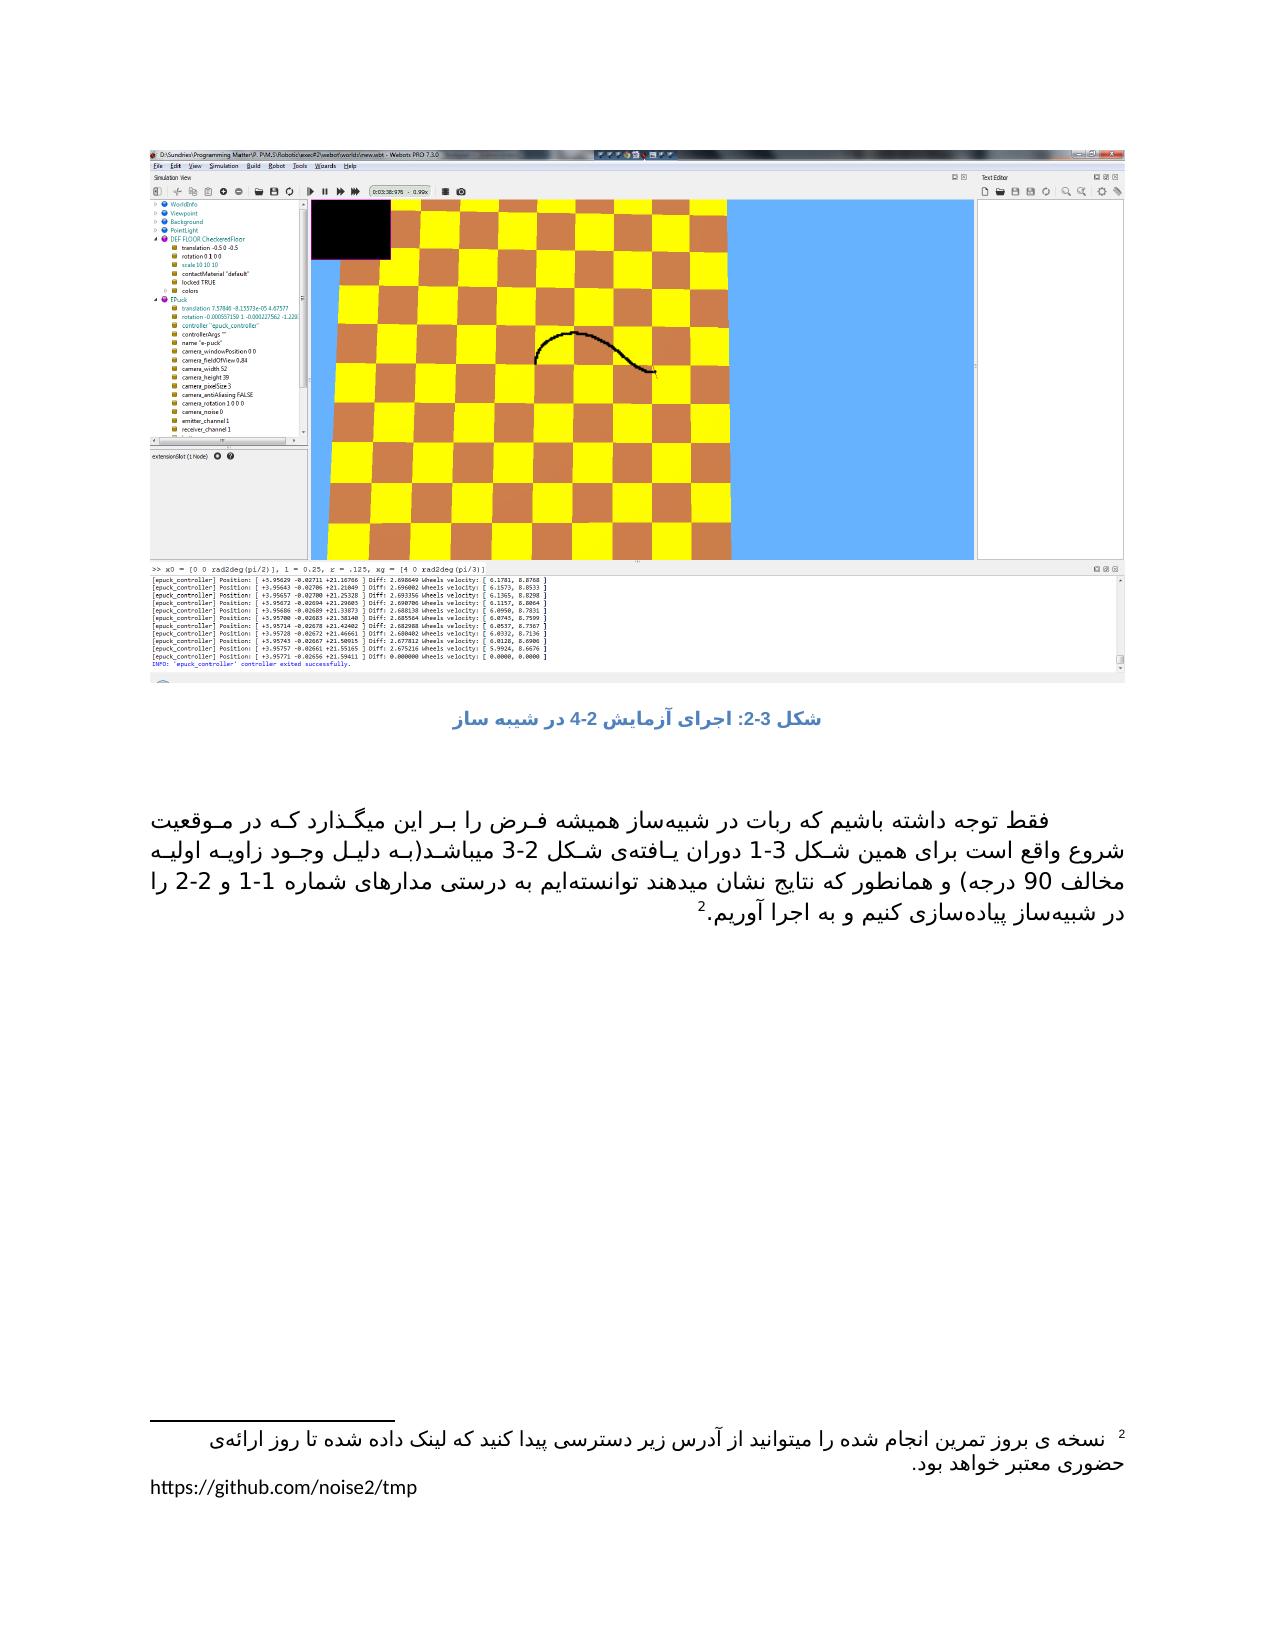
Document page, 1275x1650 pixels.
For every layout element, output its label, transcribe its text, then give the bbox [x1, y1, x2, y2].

text شکل ‏3-2: اجرای آزمایش 2-4 در شیبه ساز [150, 708, 1125, 729]
text فقط توجه داشته باشیم که ربات در شبیه‌ساز همیشه فرض را بر این میگذارد که در موقعیت شروع واقع است برای همین شکل 3-1 دوران یافته‌ی شکل 2-3 میباشد(به دلیل وجود زاویه اولیه مخالف 90 درجه) و همانطور که نتایج نشان میدهند توانسته‌ایم به درستی مدارهای شماره 1-1 و 2-2 را در شبیه‌ساز پیاده‌سازی کنیم و به اجرا آوریم. [150, 807, 1125, 926]
picture [150, 150, 1125, 683]
